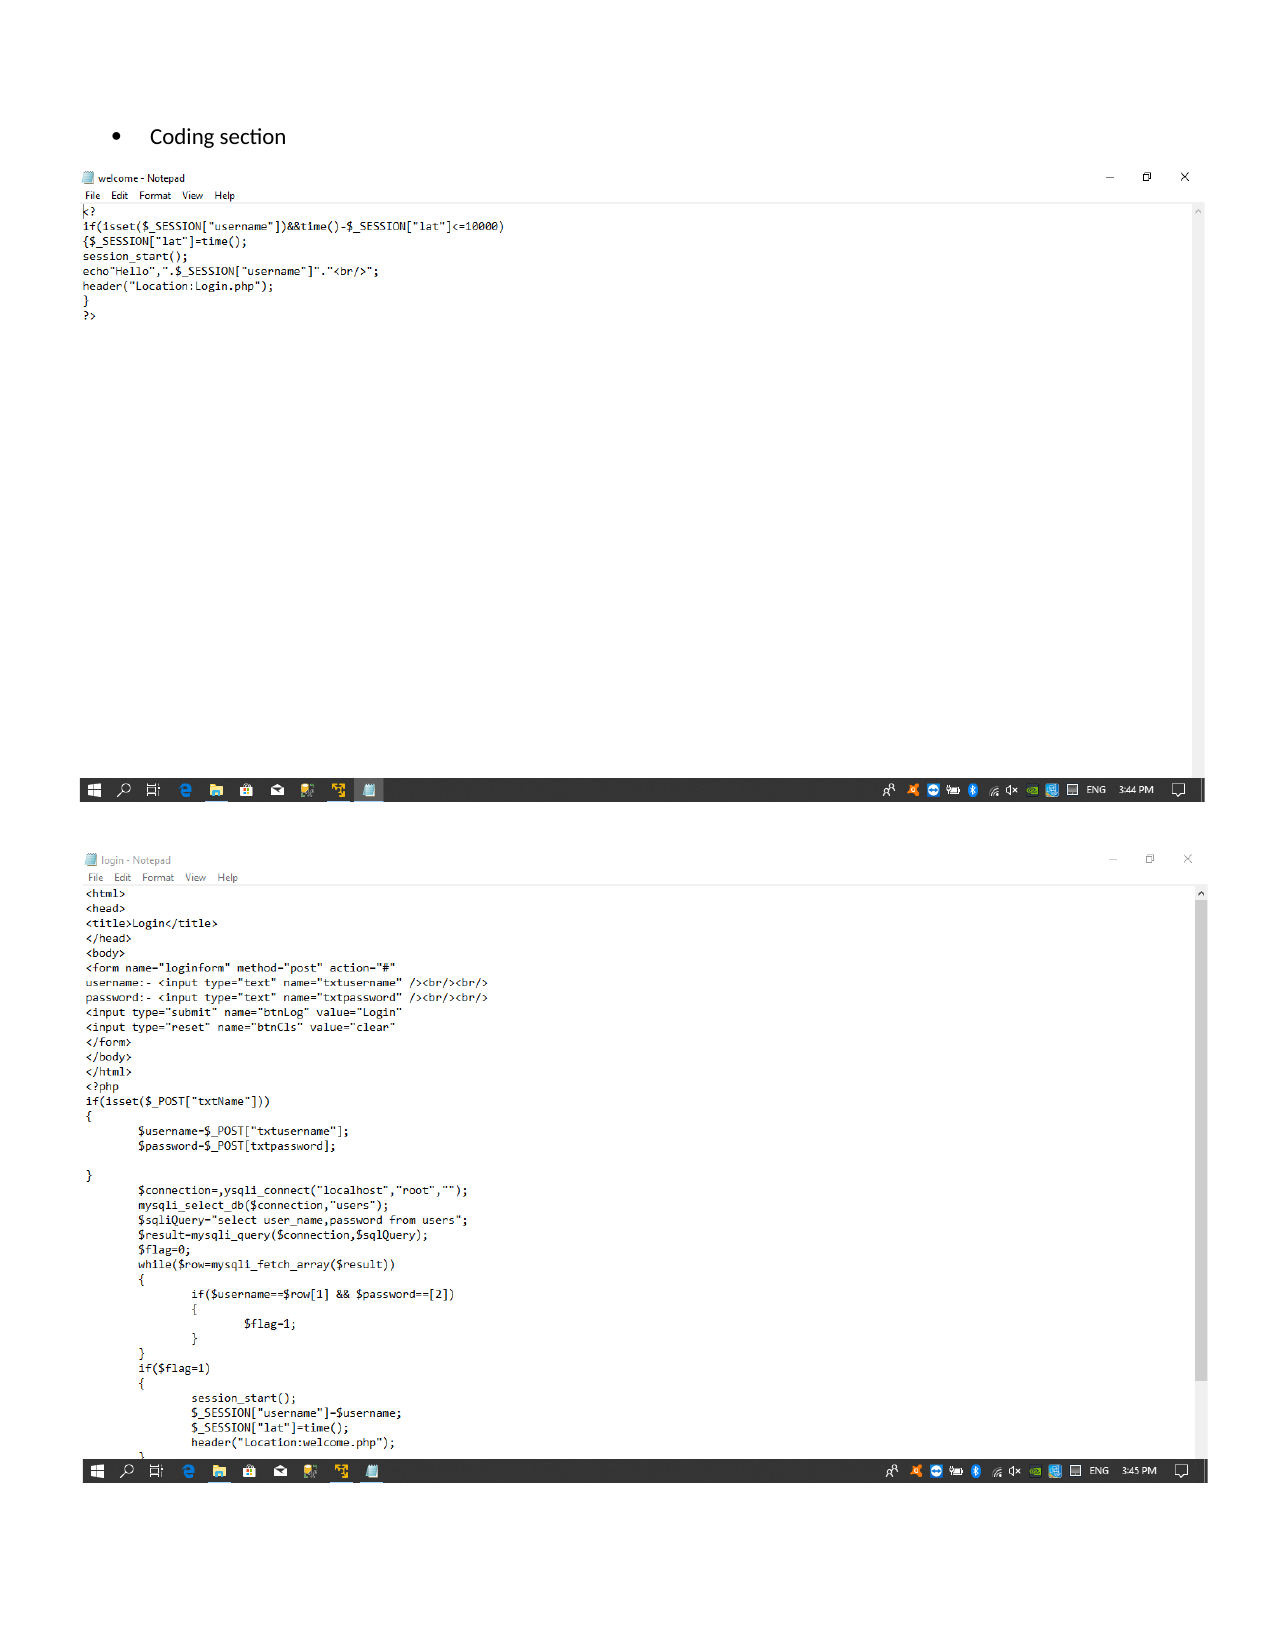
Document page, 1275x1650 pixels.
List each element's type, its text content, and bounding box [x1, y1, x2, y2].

picture [79, 168, 1205, 802]
picture [82, 850, 1208, 1483]
list Coding section [112, 122, 1200, 150]
